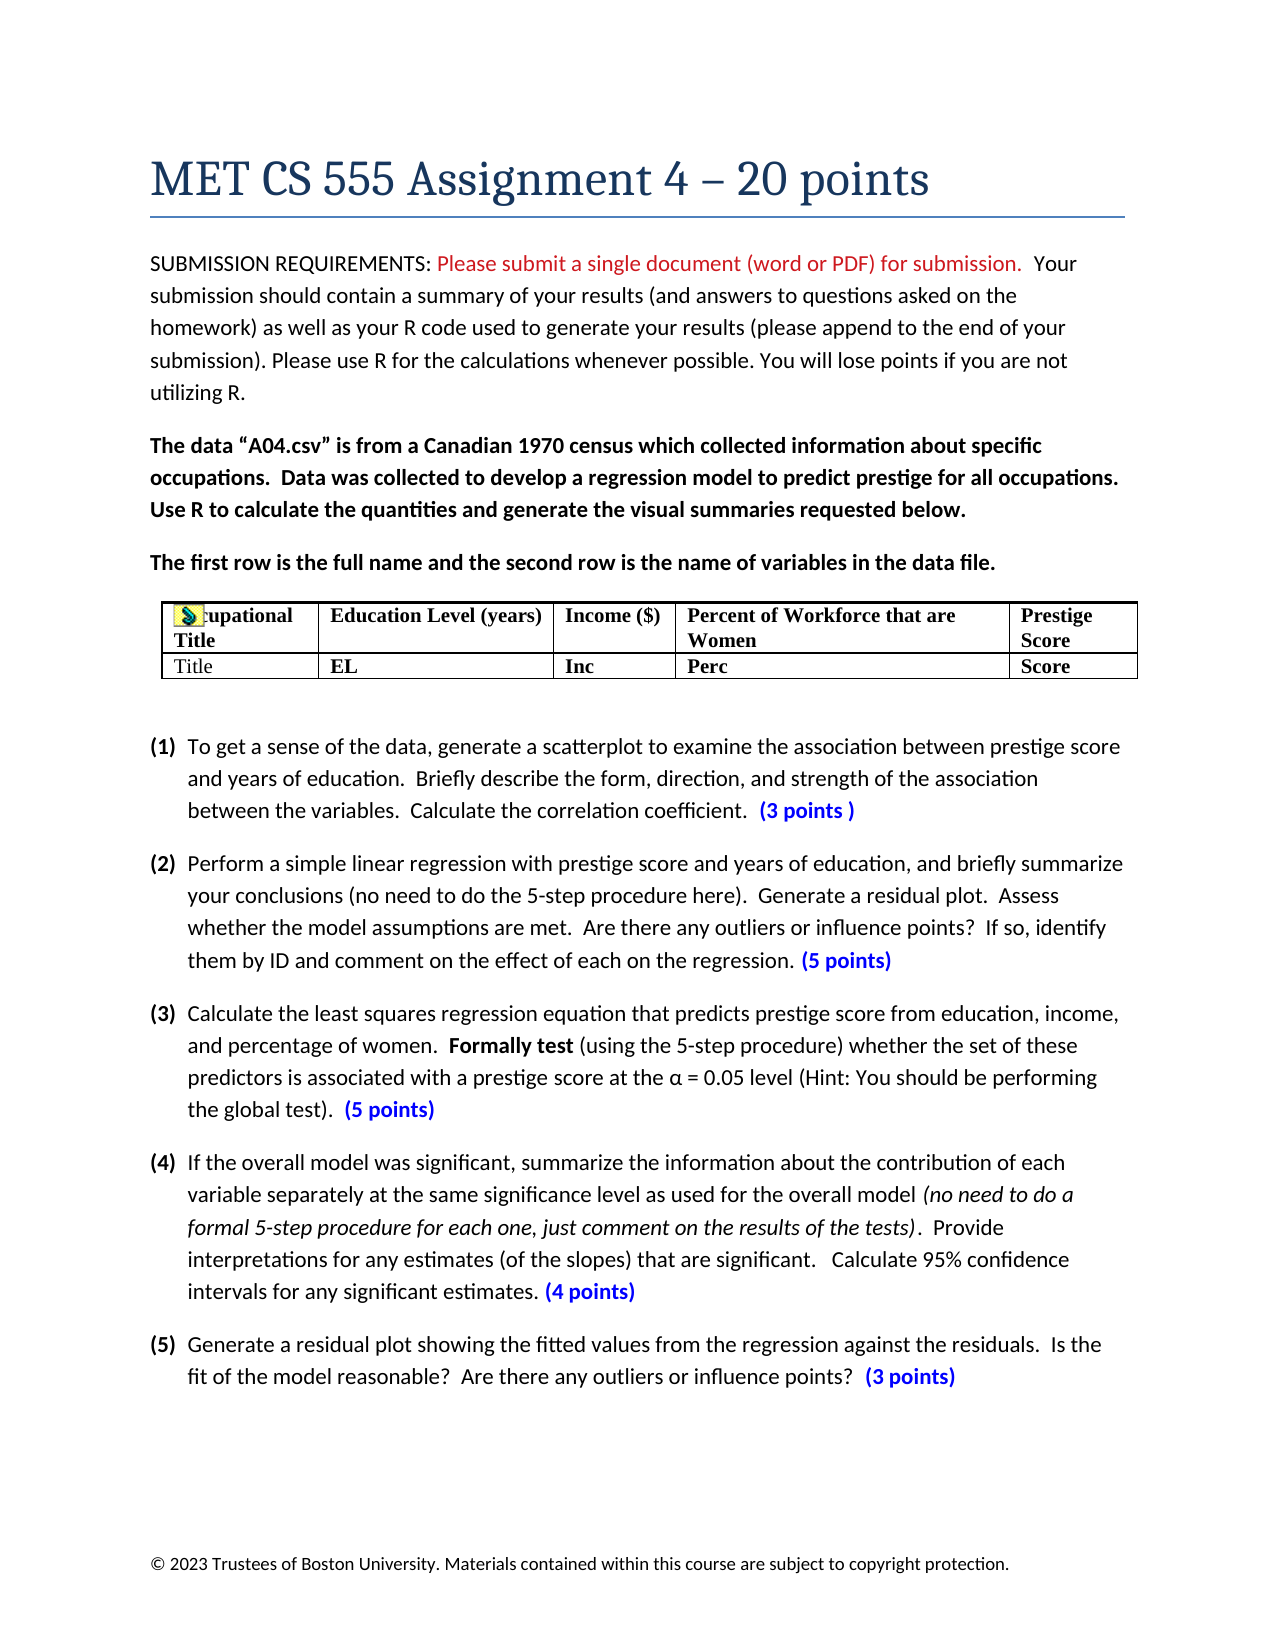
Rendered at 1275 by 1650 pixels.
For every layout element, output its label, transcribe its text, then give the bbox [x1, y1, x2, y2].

picture [173, 604, 205, 627]
list If the overall model was significant, summarize the information about the contribution of each variable separately at the same significance level as used for the overall model (no need to do a formal 5-step procedure for each one, just comment on the results of the tests). Provide interpretations for any estimates (of the slopes) that are significant. Calculate 95% confidence intervals for any significant estimates. (4 points) [150, 1148, 1125, 1305]
table_cell Score [1010, 654, 1137, 678]
text SUBMISSION REQUIREMENTS: Please submit a single document (word or PDF) for submission. Your submission should contain a summary of your results (and answers to questions asked on the homework) as well as your R code used to generate your results (please append to the end of your submission). Please use R for the calculations whenever possible. You will lose points if you are not utilizing R. [150, 249, 1125, 406]
table_header Prestige Score [1010, 604, 1137, 652]
table_header Occupational Title [163, 604, 318, 652]
table_cell Inc [554, 654, 675, 678]
title MET CS 555 Assignment 4 – 20 points [150, 150, 1125, 216]
list Generate a residual plot showing the fitted values from the regression against the residuals. Is the fit of the model reasonable? Are there any outliers or influence points? (3 points) [150, 1330, 1125, 1390]
table_header Income ($) [554, 604, 675, 652]
table_header Percent of Workforce that are Women [676, 604, 1009, 652]
text The first row is the full name and the second row is the name of variables in the data file. [150, 548, 1125, 576]
list To get a sense of the data, generate a scatterplot to examine the association between prestige score and years of education. Briefly describe the form, direction, and strength of the association between the variables. Calculate the correlation coefficient. (3 points ) [150, 732, 1125, 824]
list Perform a simple linear regression with prestige score and years of education, and briefly summarize your conclusions (no need to do the 5-step procedure here). Generate a residual plot. Assess whether the model assumptions are met. Are there any outliers or influence points? If so, identify them by ID and comment on the effect of each on the regression. (5 points) [150, 849, 1125, 974]
table_cell Title [163, 654, 318, 678]
list Calculate the least squares regression equation that predicts prestige score from education, income, and percentage of women. Formally test (using the 5-step procedure) whether the set of these predictors is associated with a prestige score at the α = 0.05 level (Hint: You should be performing the global test). (5 points) [150, 999, 1125, 1123]
text The data “A04.csv” is from a Canadian 1970 census which collected information about specific occupations. Data was collected to develop a regression model to predict prestige for all occupations. Use R to calculate the quantities and generate the visual summaries requested below. [150, 431, 1125, 523]
table_cell Perc [676, 654, 1009, 678]
table_header Education Level (years) [319, 604, 553, 652]
table_cell EL [319, 654, 553, 678]
